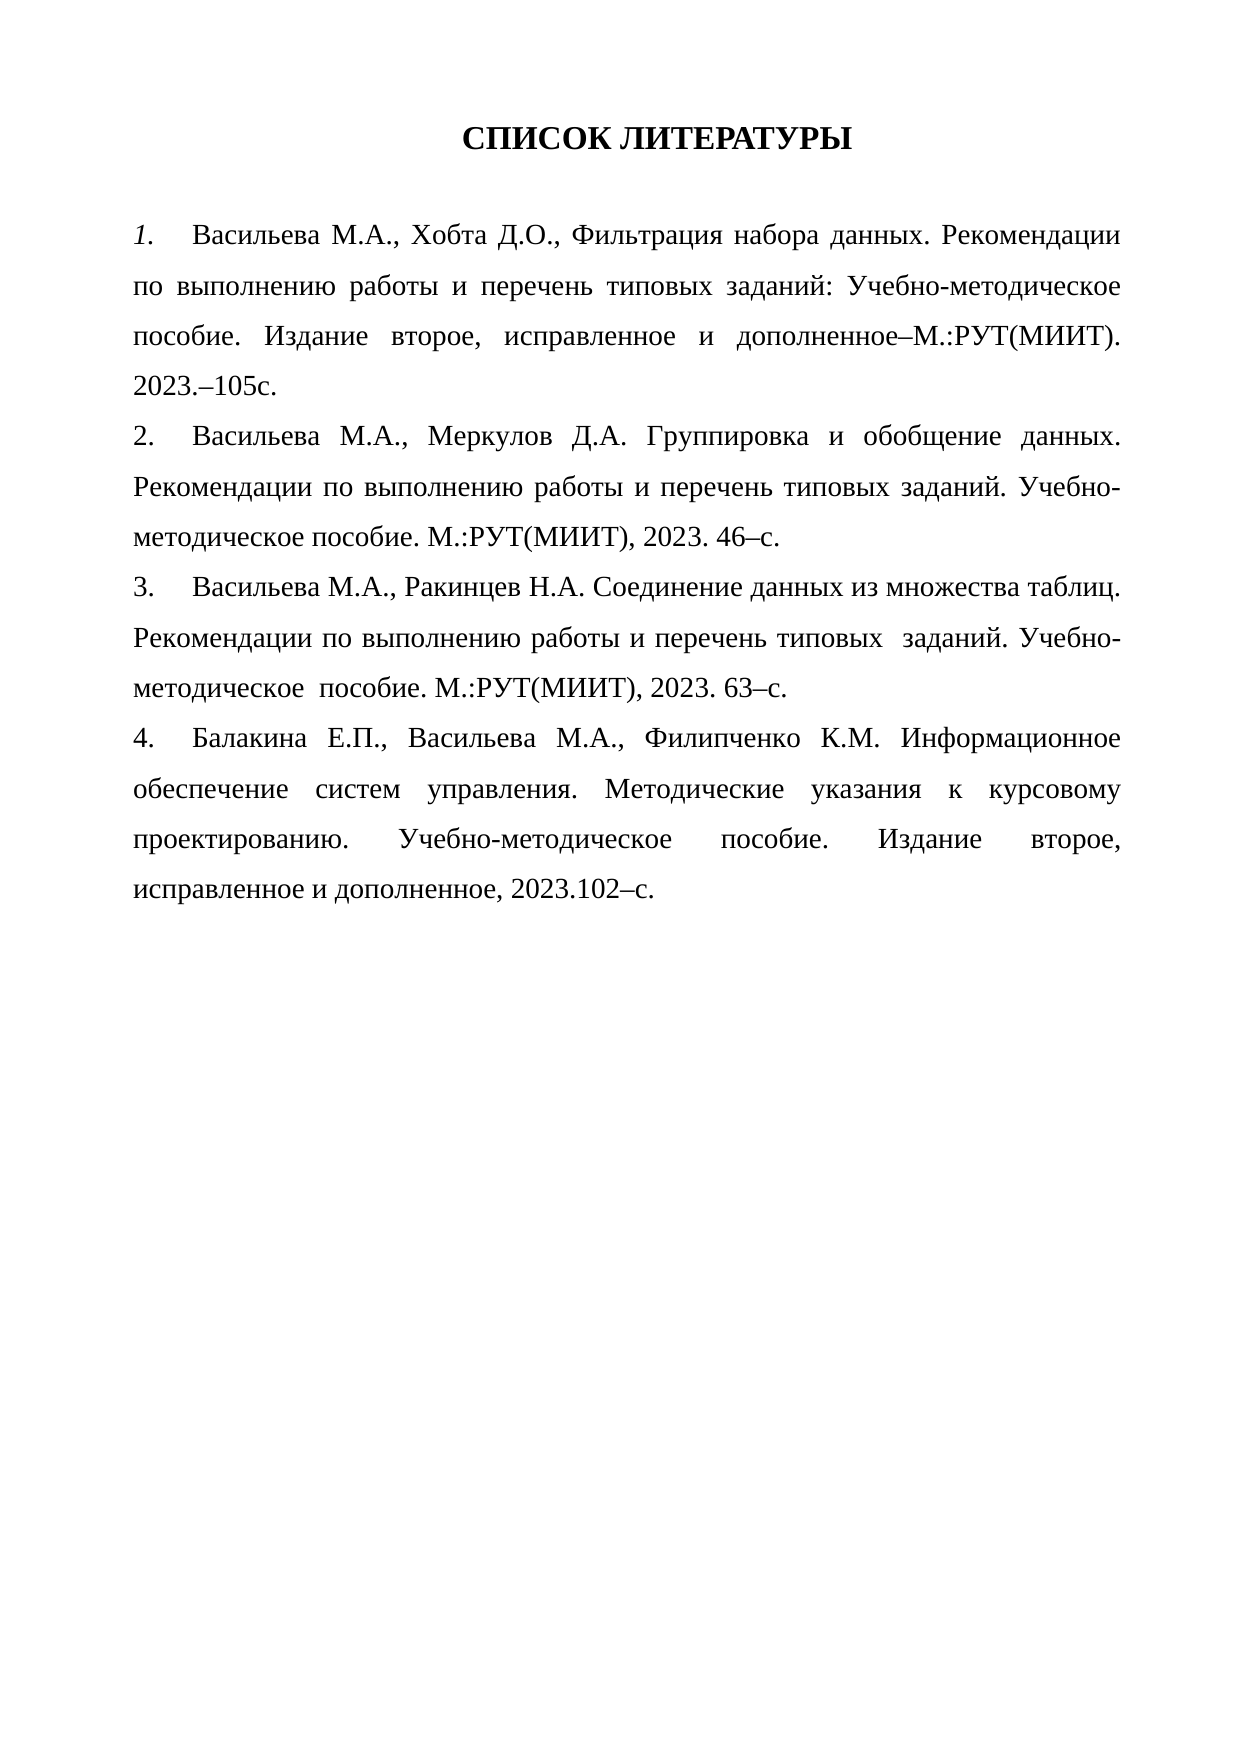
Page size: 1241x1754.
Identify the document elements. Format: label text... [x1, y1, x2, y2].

subtitle Список литературы [118, 118, 1122, 156]
list Васильева М.А., Меркулов Д.А. Группировка и обобщение данных. Рекомендации по выполнению работы и перечень типовых заданий. Учебно-методическое пособие. М.:РУТ(МИИТ), 2023. 46–с. [133, 418, 1122, 553]
list Васильева М.А., Хобта Д.О., Фильтрация набора данных. Рекомендации по выполнению работы и перечень типовых заданий: Учебно-методическое пособие. Издание второе, исправленное и дополненное–М.:РУТ(МИИТ). 2023.–105с. [133, 217, 1122, 402]
list Васильева М.А., Ракинцев Н.А. Соединение данных из множества таблиц. Рекомендации по выполнению работы и перечень типовых заданий. Учебно-методическое пособие. М.:РУТ(МИИТ), 2023. 63–с. [133, 569, 1122, 704]
list Балакина Е.П., Васильева М.А., Филипченко К.М. Информационное обеспечение систем управления. Методические указания к курсовому проектированию. Учебно-методическое пособие. Издание второе, исправленное и дополненное, 2023.102–с. [133, 720, 1122, 905]
